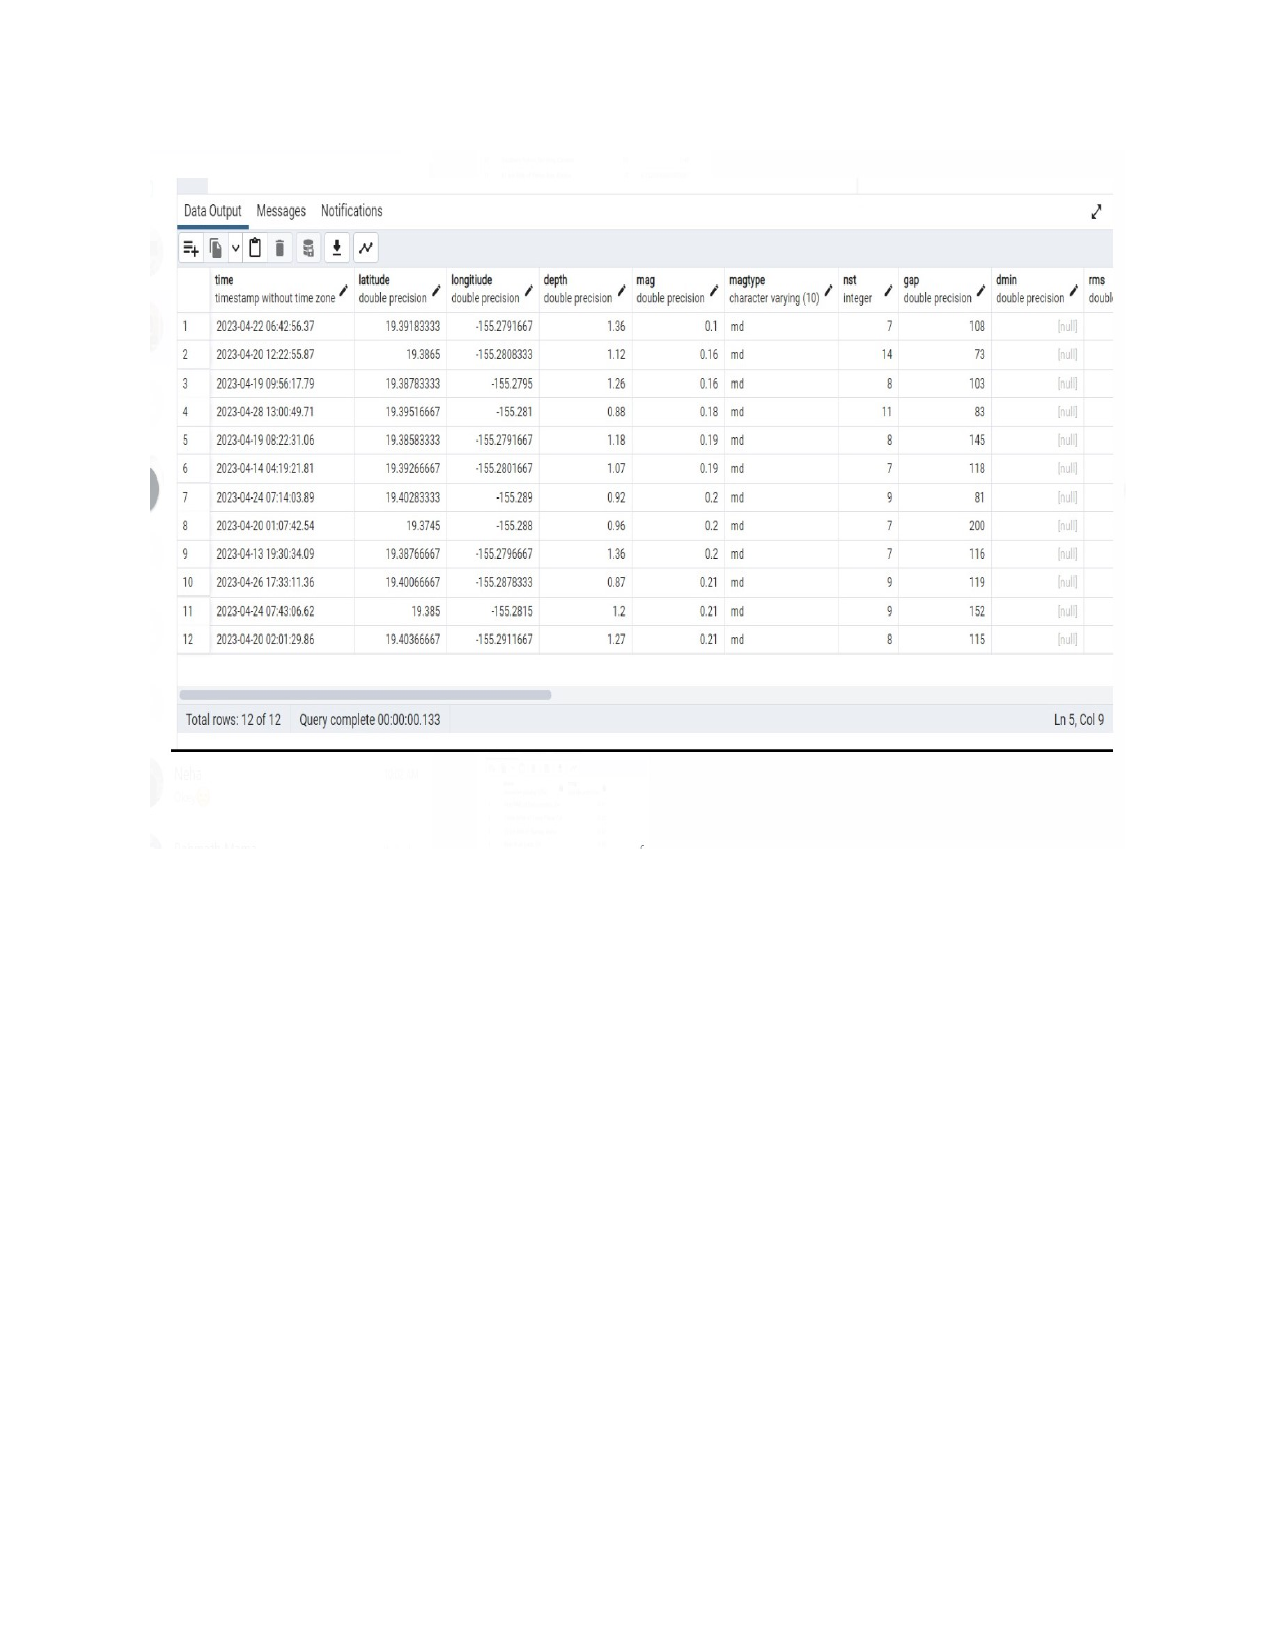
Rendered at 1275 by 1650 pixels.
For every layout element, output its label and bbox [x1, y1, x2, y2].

picture [150, 150, 1125, 849]
